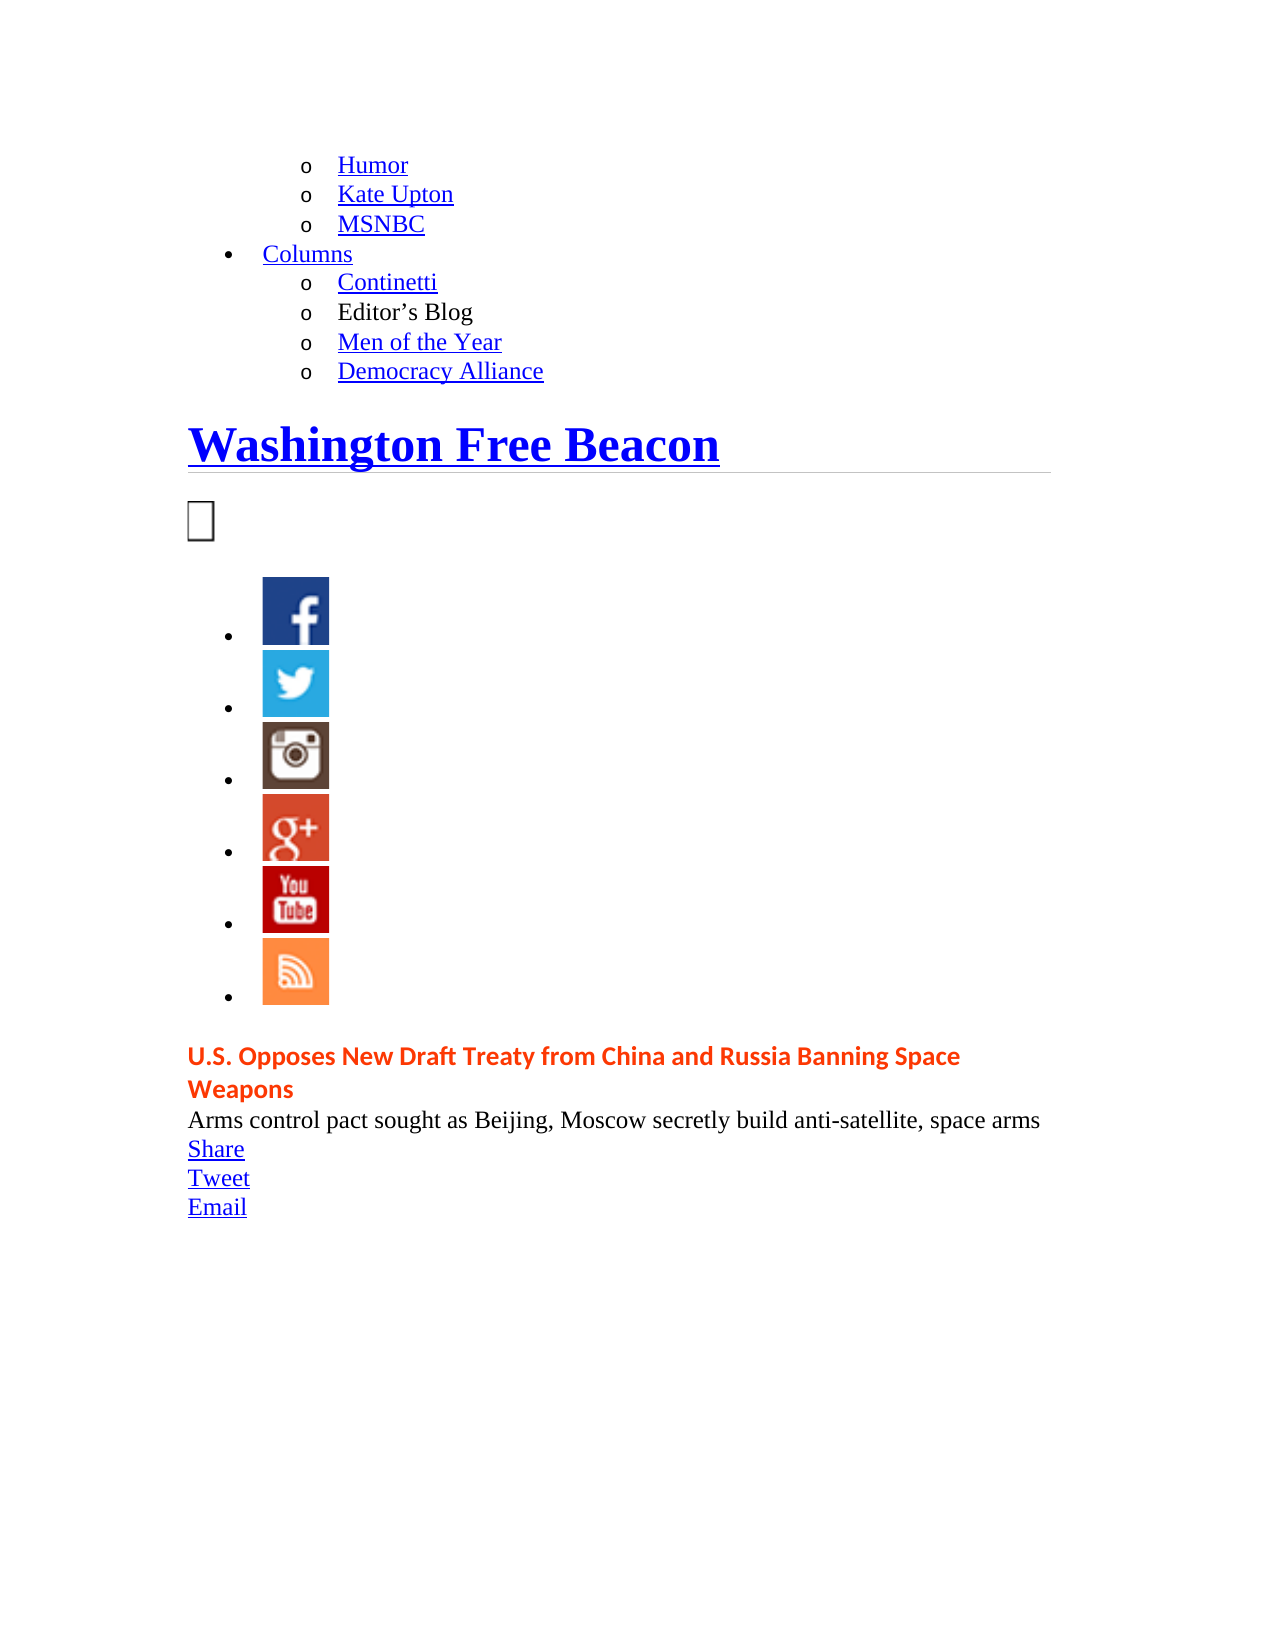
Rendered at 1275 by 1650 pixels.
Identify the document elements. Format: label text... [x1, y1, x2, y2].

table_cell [188, 150, 1051, 472]
picture [262, 577, 330, 645]
picture [262, 794, 330, 861]
picture [262, 866, 330, 933]
picture [262, 650, 330, 717]
picture [262, 938, 330, 1005]
picture [187, 501, 217, 544]
picture [262, 722, 330, 789]
